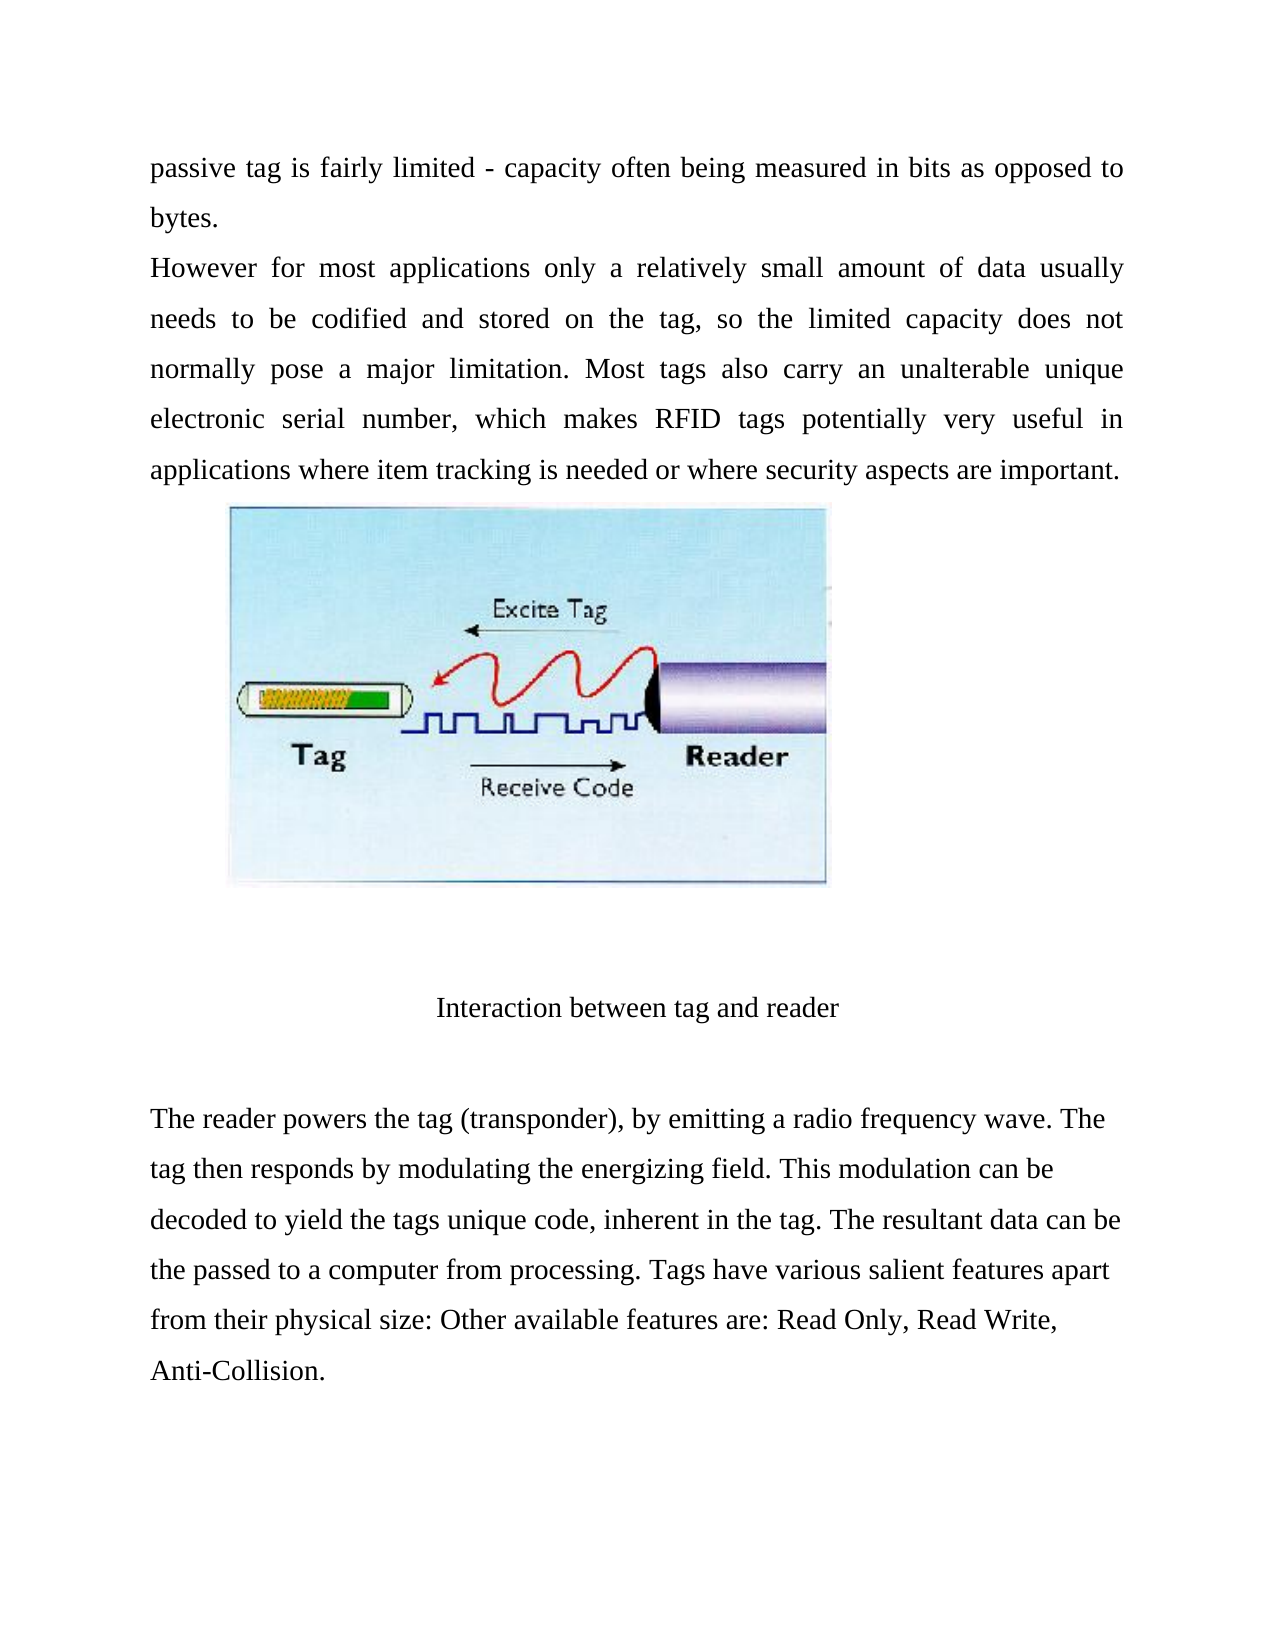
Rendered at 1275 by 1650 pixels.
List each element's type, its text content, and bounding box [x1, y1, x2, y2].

subtitle Interaction between tag and reader [150, 990, 1125, 1024]
text However for most applications only a relatively small amount of data usually needs to be codified and stored on the tag, so the limited capacity does not normally pose a major limitation. Most tags also carry an unalterable unique electronic serial number, which makes RFID tags potentially very useful in applications where item tracking is needed or where security aspects are important. [150, 251, 1125, 485]
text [150, 150, 1125, 234]
text The reader powers the tag (transponder), by emitting a radio frequency wave. The tag then responds by modulating the energizing field. This modulation can be decoded to yield the tags unique code, inherent in the tag. The resultant data can be the passed to a computer from processing. Tags have various salient features apart from their physical size: Other available features are: Read Only, Read Write, Anti-Collision. [150, 1101, 1125, 1386]
picture [225, 502, 832, 888]
